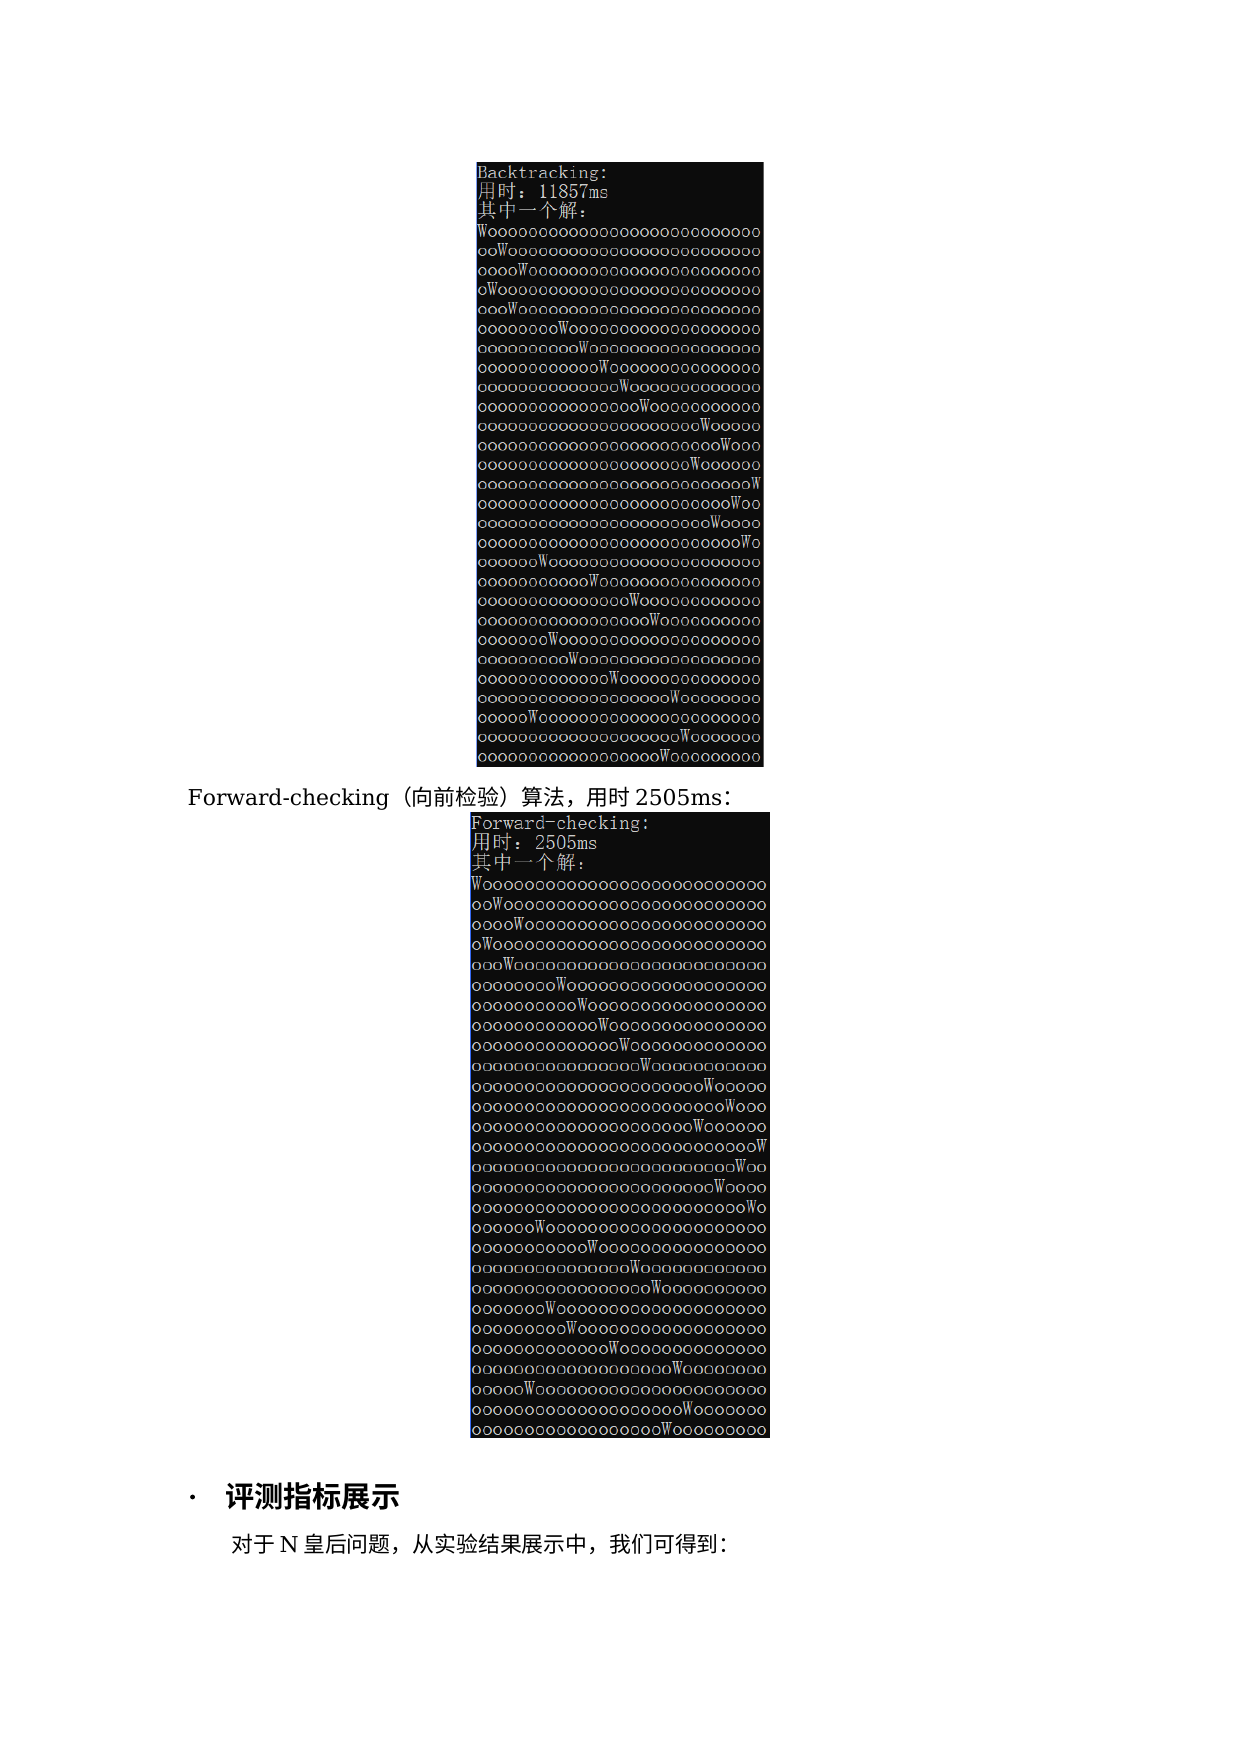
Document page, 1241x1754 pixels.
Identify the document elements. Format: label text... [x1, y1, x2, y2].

picture [470, 812, 770, 1438]
picture [476, 162, 764, 767]
text 对于N皇后问题，从实验结果展示中，我们可得到： [187, 1527, 1053, 1559]
text Forward-checking（向前检验）算法，用时2505ms： [187, 779, 1053, 812]
list 评测指标展示 [187, 1462, 1053, 1527]
